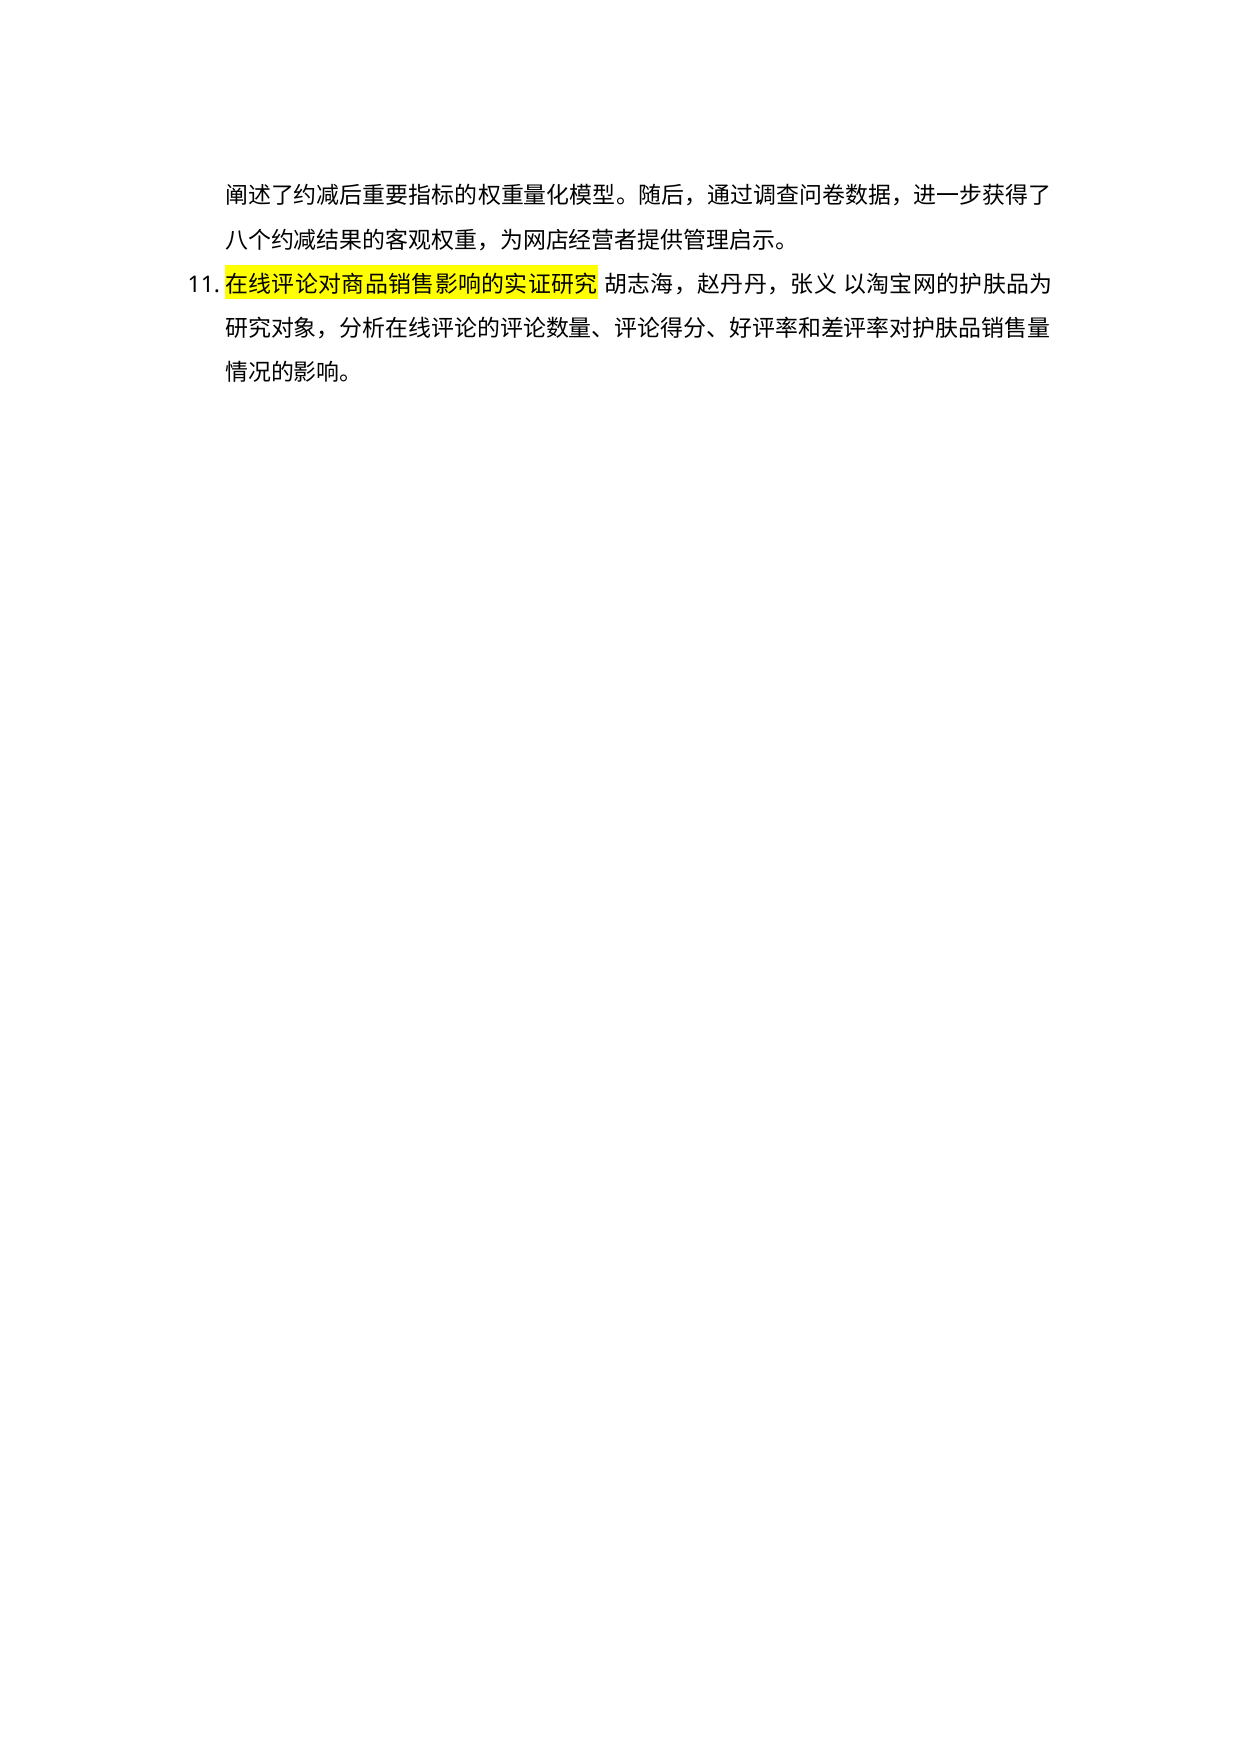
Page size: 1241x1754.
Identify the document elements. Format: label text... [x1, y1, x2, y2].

list 在线评论对商品销售影响的实证研究 胡志海，赵丹丹，张义 以淘宝网的护肤品为研究对象，分析在线评论的评论数量、评论得分、好评率和差评率对护肤品销售量情况的影响。 [187, 260, 1053, 392]
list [187, 172, 1053, 260]
